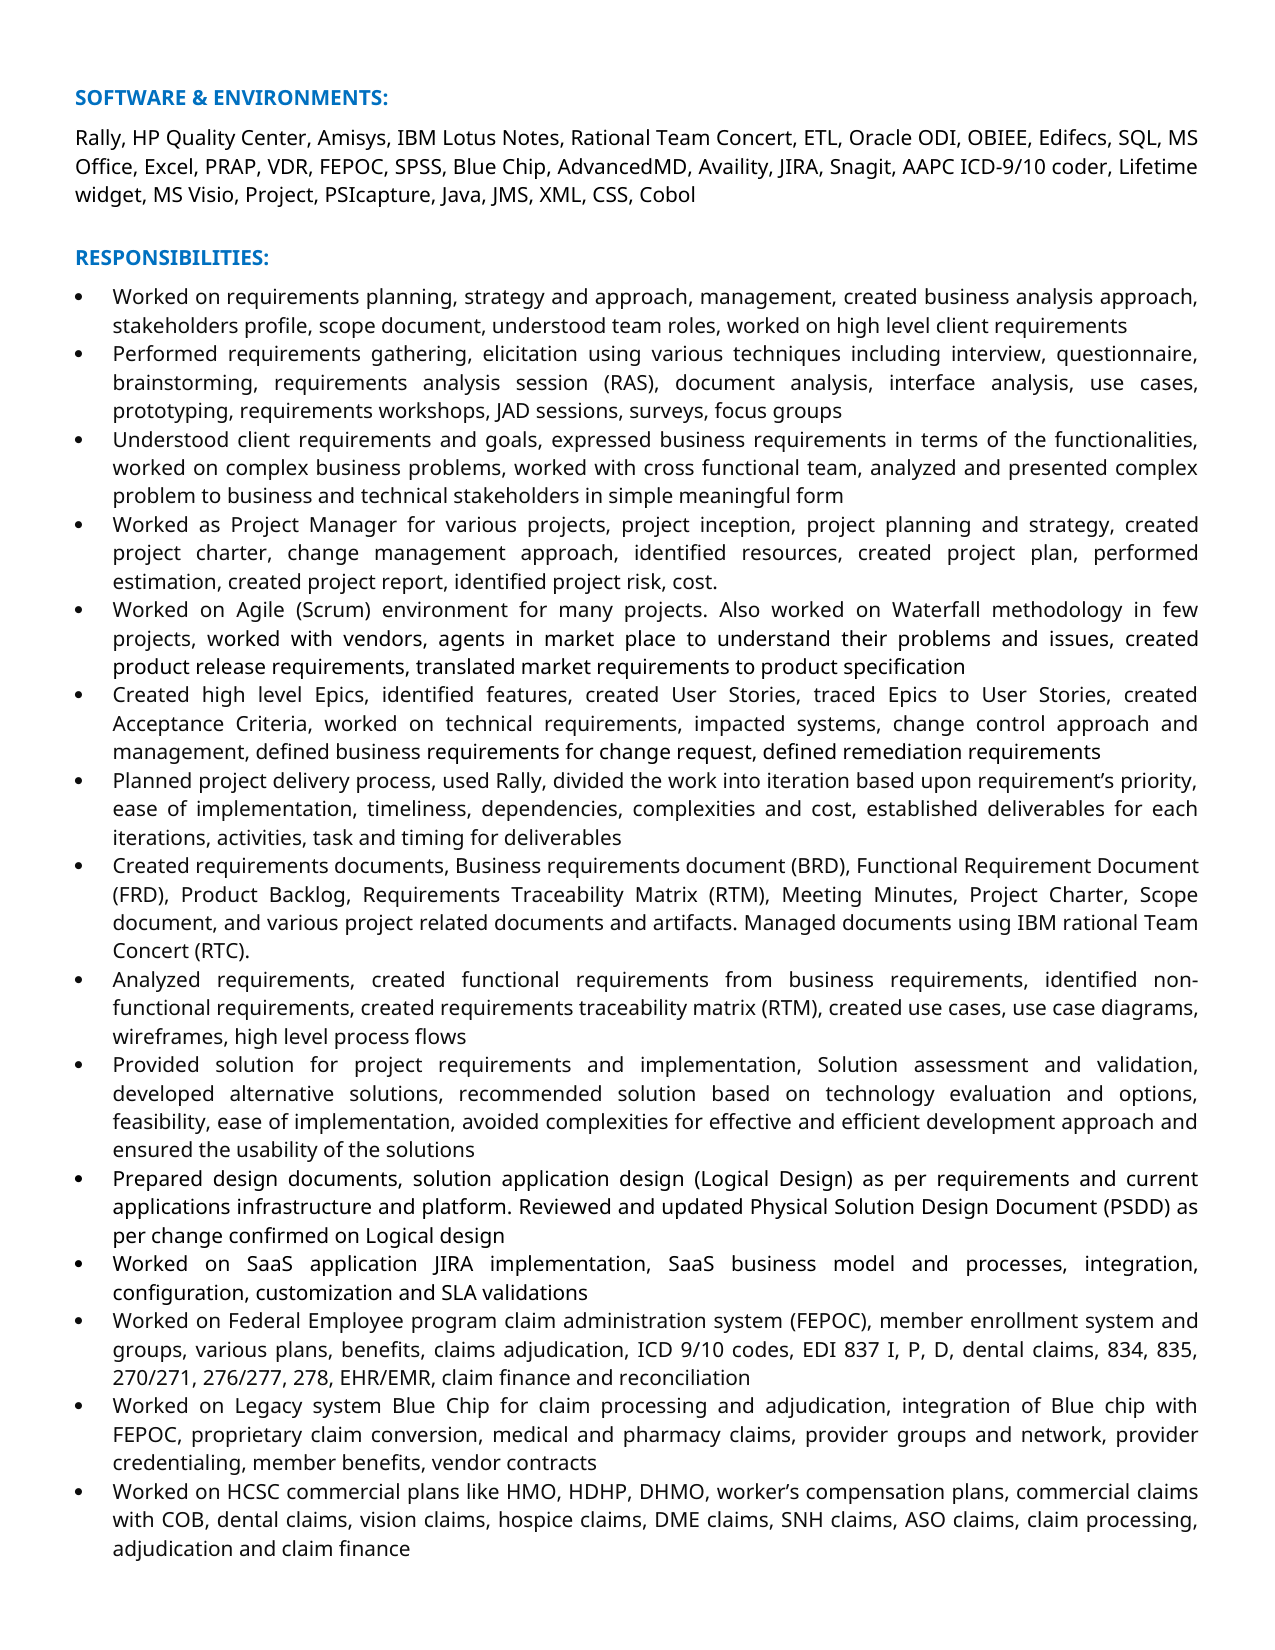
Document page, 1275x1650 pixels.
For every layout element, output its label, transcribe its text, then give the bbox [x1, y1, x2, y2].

list Created requirements documents, Business requirements document (BRD), Functional Requirement Document (FRD), Product Backlog, Requirements Traceability Matrix (RTM), Meeting Minutes, Project Charter, Scope document, and various project related documents and artifacts. Managed documents using IBM rational Team Concert (RTC). [75, 851, 1200, 965]
list Worked on Federal Employee program claim administration system (FEPOC), member enrollment system and groups, various plans, benefits, claims adjudication, ICD 9/10 codes, EDI 837 I, P, D, dental claims, 834, 835, 270/271, 276/277, 278, EHR/EMR, claim finance and reconciliation [75, 1306, 1200, 1392]
text Rally, HP Quality Center, Amisys, IBM Lotus Notes, Rational Team Concert, ETL, Oracle ODI, OBIEE, Edifecs, SQL, MS Office, Excel, PRAP, VDR, FEPOC, SPSS, Blue Chip, AdvancedMD, Availity, JIRA, Snagit, AAPC ICD-9/10 coder, Lifetime widget, MS Visio, Project, PSIcapture, Java, JMS, XML, CSS, Cobol [75, 123, 1200, 209]
list Worked on Legacy system Blue Chip for claim processing and adjudication, integration of Blue chip with FEPOC, proprietary claim conversion, medical and pharmacy claims, provider groups and network, provider credentialing, member benefits, vendor contracts [75, 1392, 1200, 1477]
list Worked as Project Manager for various projects, project inception, project planning and strategy, created project charter, change management approach, identified resources, created project plan, performed estimation, created project report, identified project risk, cost. [75, 510, 1200, 595]
text SOFTWARE & ENVIRONMENTS: [75, 83, 1200, 112]
list Worked on requirements planning, strategy and approach, management, created business analysis approach, stakeholders profile, scope document, understood team roles, worked on high level client requirements [75, 282, 1200, 339]
list Worked on Agile (Scrum) environment for many projects. Also worked on Waterfall methodology in few projects, worked with vendors, agents in market place to understand their problems and issues, created product release requirements, translated market requirements to product specification [75, 595, 1200, 681]
list Worked on SaaS application JIRA implementation, SaaS business model and processes, integration, configuration, customization and SLA validations [75, 1249, 1200, 1306]
list Analyzed requirements, created functional requirements from business requirements, identified non-functional requirements, created requirements traceability matrix (RTM), created use cases, use case diagrams, wireframes, high level process flows [75, 965, 1200, 1050]
text RESPONSIBILITIES: [75, 243, 1200, 271]
list Understood client requirements and goals, expressed business requirements in terms of the functionalities, worked on complex business problems, worked with cross functional team, analyzed and presented complex problem to business and technical stakeholders in simple meaningful form [75, 425, 1200, 510]
list Created high level Epics, identified features, created User Stories, traced Epics to User Stories, created Acceptance Criteria, worked on technical requirements, impacted systems, change control approach and management, defined business requirements for change request, defined remediation requirements [75, 681, 1200, 766]
list Worked on HCSC commercial plans like HMO, HDHP, DHMO, worker’s compensation plans, commercial claims with COB, dental claims, vision claims, hospice claims, DME claims, SNH claims, ASO claims, claim processing, adjudication and claim finance [75, 1477, 1200, 1562]
list Performed requirements gathering, elicitation using various techniques including interview, questionnaire, brainstorming, requirements analysis session (RAS), document analysis, interface analysis, use cases, prototyping, requirements workshops, JAD sessions, surveys, focus groups [75, 339, 1200, 425]
list Provided solution for project requirements and implementation, Solution assessment and validation, developed alternative solutions, recommended solution based on technology evaluation and options, feasibility, ease of implementation, avoided complexities for effective and efficient development approach and ensured the usability of the solutions [75, 1050, 1200, 1164]
list Planned project delivery process, used Rally, divided the work into iteration based upon requirement’s priority, ease of implementation, timeliness, dependencies, complexities and cost, established deliverables for each iterations, activities, task and timing for deliverables [75, 766, 1200, 851]
list Prepared design documents, solution application design (Logical Design) as per requirements and current applications infrastructure and platform. Reviewed and updated Physical Solution Design Document (PSDD) as per change confirmed on Logical design [75, 1164, 1200, 1249]
